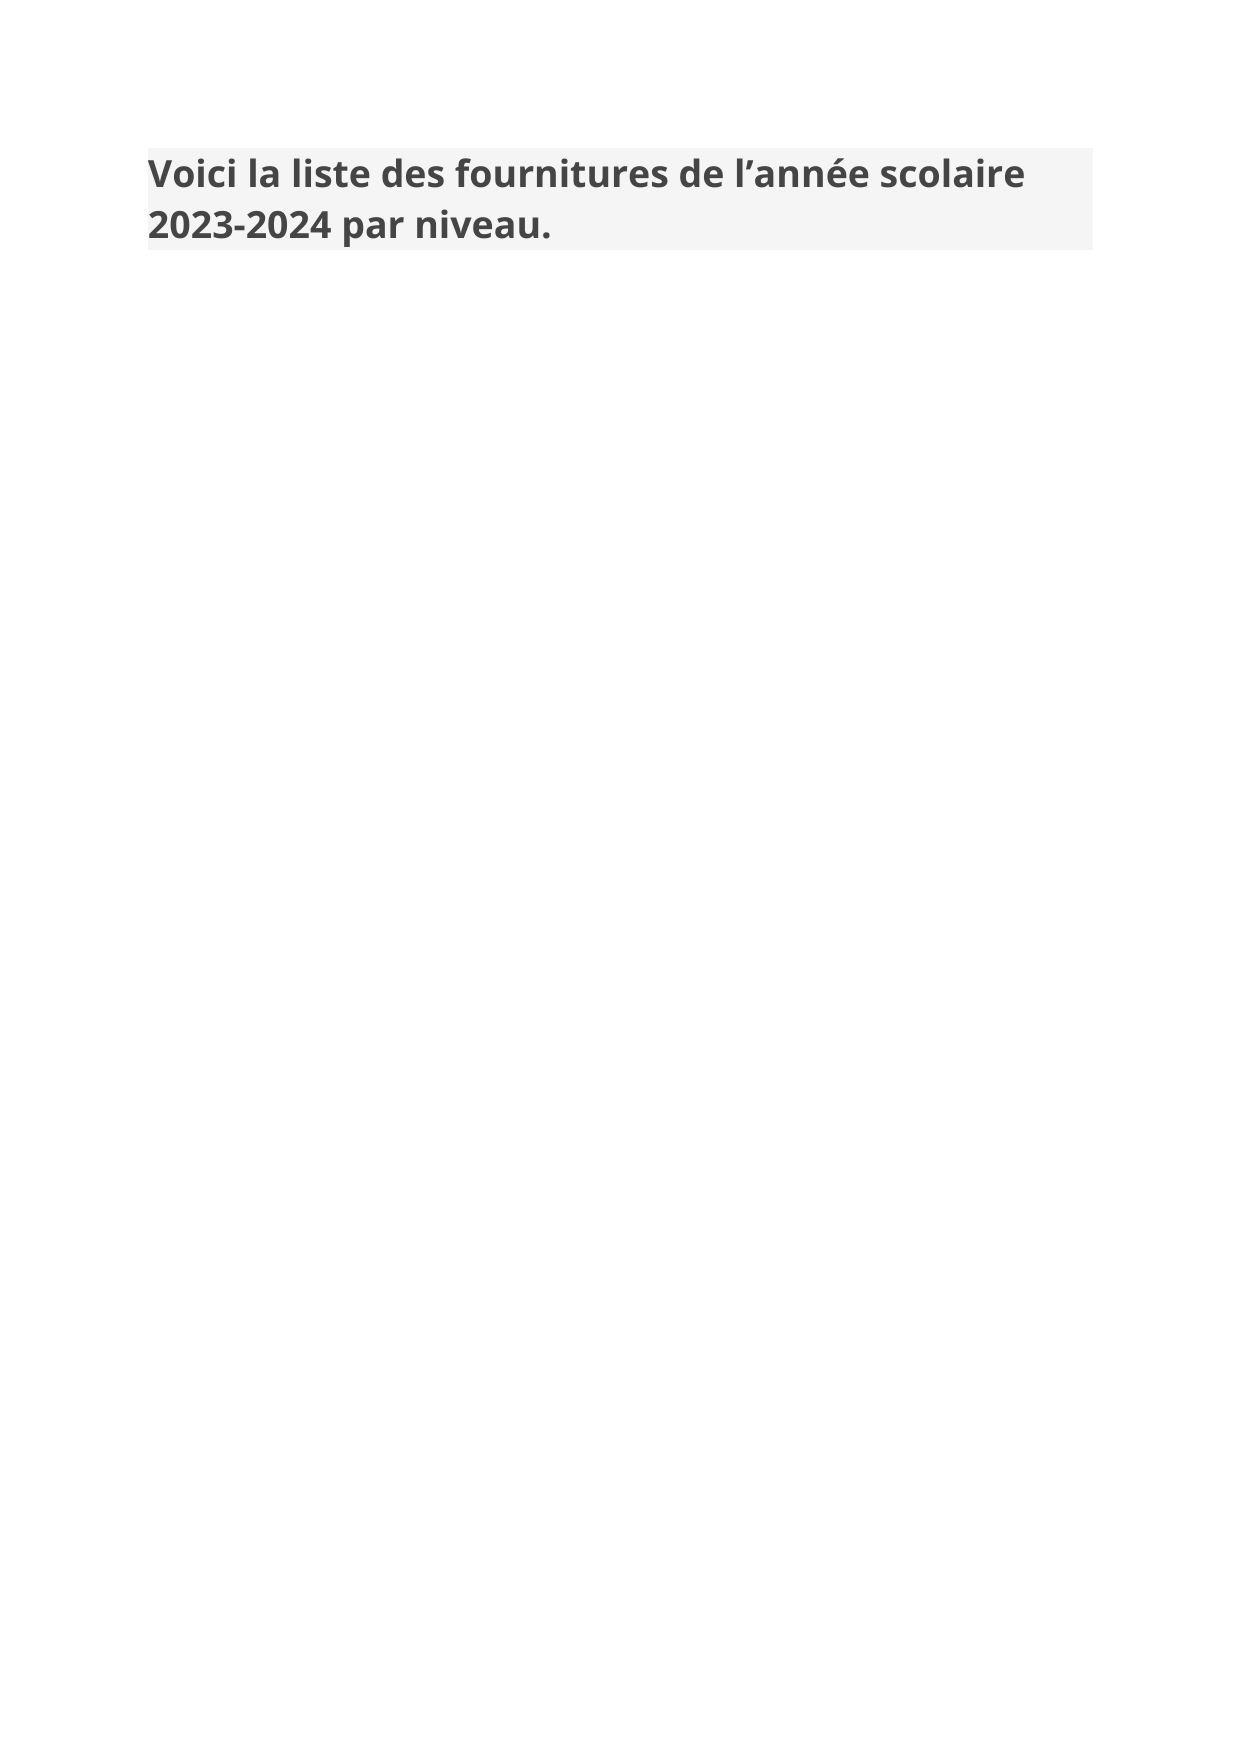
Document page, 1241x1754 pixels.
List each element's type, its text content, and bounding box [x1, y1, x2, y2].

text Voici la liste des fournitures de l’année scolaire 2023-2024 par niveau. [148, 148, 1093, 250]
